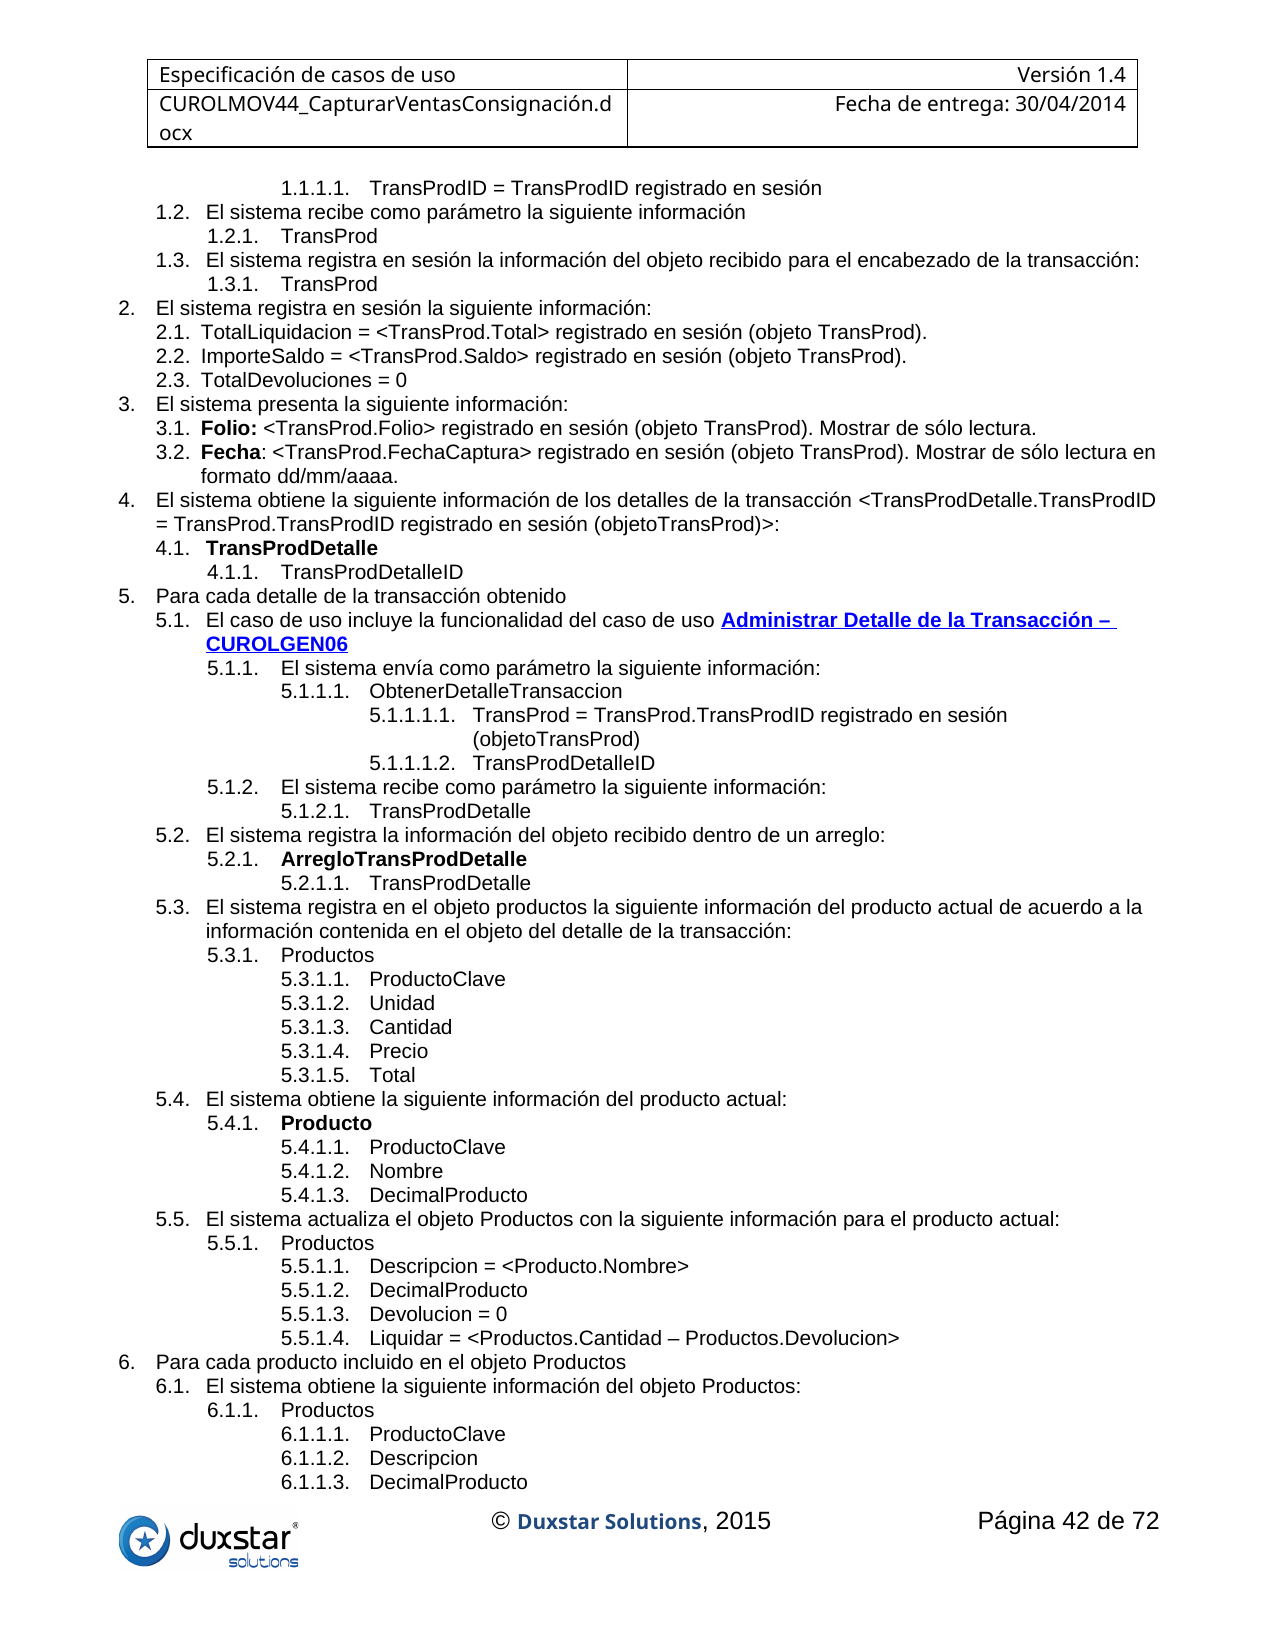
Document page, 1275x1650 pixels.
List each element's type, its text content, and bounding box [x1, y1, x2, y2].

list El sistema obtiene la siguiente información del objeto Productos: [155, 1374, 1157, 1398]
list El sistema registra en el objeto productos la siguiente información del producto actual de acuerdo a la información contenida en el objeto del detalle de la transacción: [155, 895, 1157, 943]
list Devolucion = 0 [281, 1302, 1157, 1326]
list El sistema obtiene la siguiente información del producto actual: [155, 1087, 1157, 1111]
list El sistema recibe como parámetro la siguiente información: [207, 775, 1157, 799]
list ObtenerDetalleTransaccion [281, 679, 1157, 703]
list DecimalProducto [281, 1470, 1157, 1494]
list Para cada producto incluido en el objeto Productos [118, 1350, 1157, 1374]
picture [118, 1506, 299, 1571]
list Productos [207, 943, 1157, 967]
list El sistema recibe como parámetro la siguiente información [155, 200, 1157, 224]
list Productos [207, 1230, 1157, 1254]
list El sistema actualiza el objeto Productos con la siguiente información para el producto actual: [155, 1206, 1157, 1230]
list El sistema registra la información del objeto recibido dentro de un arreglo: [155, 823, 1157, 847]
list DecimalProducto [281, 1278, 1157, 1302]
list Descripcion = <Producto.Nombre> [281, 1254, 1157, 1278]
list Cantidad [281, 1015, 1157, 1039]
list El sistema obtiene la siguiente información de los detalles de la transacción <TransProdDetalle.TransProdID = TransProd.TransProdID registrado en sesión (objetoTransProd)>: [118, 488, 1157, 536]
list Folio: <TransProd.Folio> registrado en sesión (objeto TransProd). Mostrar de sólo lectura. [156, 416, 1157, 440]
list ArregloTransProdDetalle [207, 847, 1157, 871]
list TransProdDetalleID [207, 559, 1157, 583]
list TotalLiquidacion = <TransProd.Total> registrado en sesión (objeto TransProd). [156, 320, 1157, 344]
list El sistema presenta la siguiente información: [118, 392, 1157, 416]
list ImporteSaldo = <TransProd.Saldo> registrado en sesión (objeto TransProd). [156, 344, 1157, 368]
list ProductoClave [281, 1134, 1157, 1158]
list El caso de uso incluye la funcionalidad del caso de uso Administrar Detalle de la Transacción – CUROLGEN06 [155, 607, 1157, 655]
list Para cada detalle de la transacción obtenido [118, 583, 1157, 607]
list DecimalProducto [281, 1182, 1157, 1206]
list TransProdDetalleID [369, 751, 1157, 775]
list Unidad [281, 991, 1157, 1015]
list Nombre [281, 1158, 1157, 1182]
list Total [281, 1063, 1157, 1087]
list TransProdDetalle [281, 799, 1157, 823]
list El sistema registra en sesión la siguiente información: [118, 296, 1157, 320]
list Productos [207, 1398, 1157, 1422]
list Producto [207, 1111, 1157, 1134]
list TransProd [207, 224, 1157, 248]
list Fecha: <TransProd.FechaCaptura> registrado en sesión (objeto TransProd). Mostrar de sólo lectura en formato dd/mm/aaaa. [156, 440, 1157, 488]
list Liquidar = <Productos.Cantidad – Productos.Devolucion> [281, 1326, 1157, 1350]
list El sistema envía como parámetro la siguiente información: [207, 655, 1157, 679]
list TransProd = TransProd.TransProdID registrado en sesión (objetoTransProd) [369, 703, 1157, 751]
list Descripcion [281, 1446, 1157, 1470]
list ProductoClave [281, 967, 1157, 991]
list ProductoClave [281, 1422, 1157, 1446]
list TransProd [207, 272, 1157, 296]
list TransProdID = TransProdID registrado en sesión [281, 176, 1157, 200]
list TransProdDetalle [281, 871, 1157, 895]
list TotalDevoluciones = 0 [156, 368, 1157, 392]
list Precio [281, 1039, 1157, 1063]
list El sistema registra en sesión la información del objeto recibido para el encabezado de la transacción: [155, 248, 1157, 272]
list TransProdDetalle [155, 536, 1157, 559]
